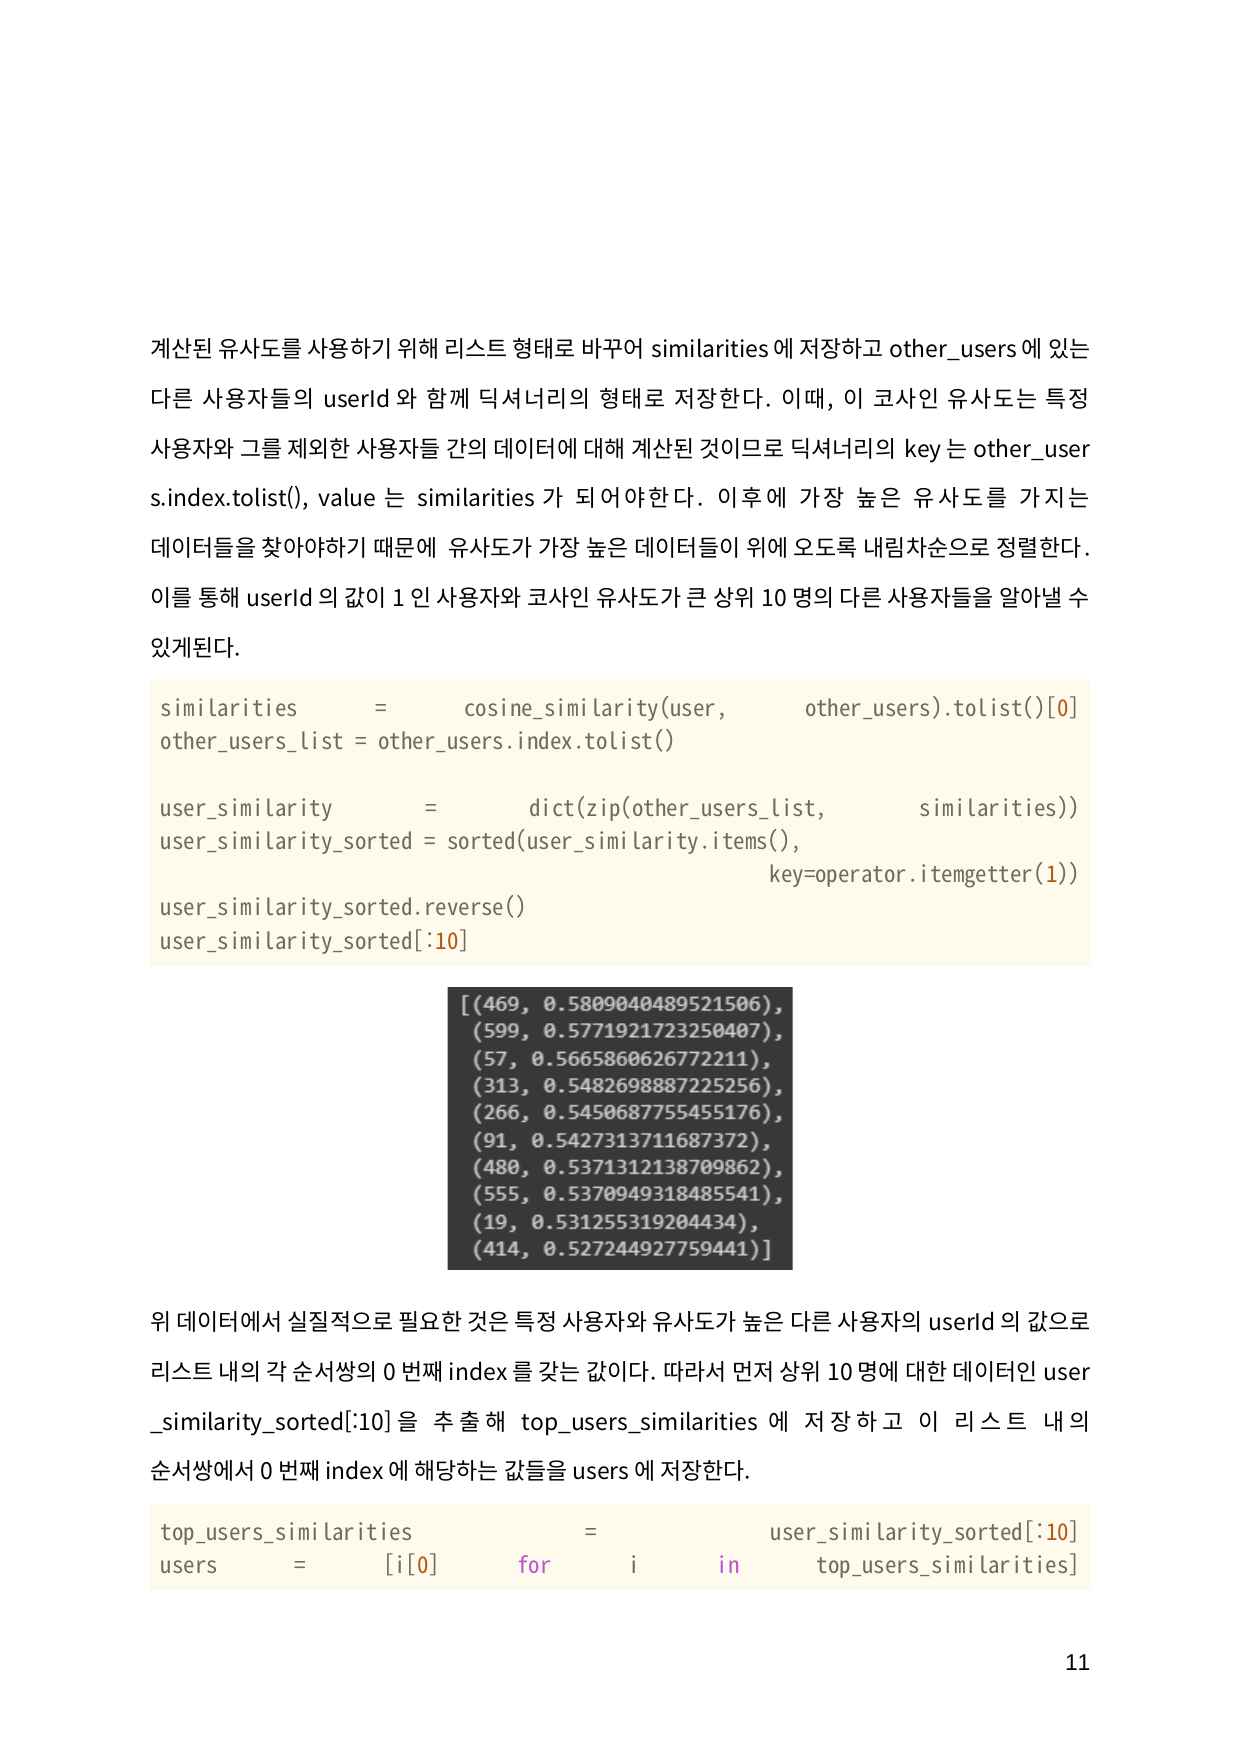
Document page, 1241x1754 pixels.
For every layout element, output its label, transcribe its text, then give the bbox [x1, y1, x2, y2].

table_header similarities = cosine_similarity(user, other_users).tolist()[0] other_users_list = other_users.index.tolist() user_similarity = dict(zip(other_users_list, similarities)) user_similarity_sorted = sorted(user_similarity.items(), key=operator.itemgetter(1)) user_similarity_sorted.reverse() user_similarity_sorted[:10] [150, 680, 1091, 966]
picture [447, 987, 793, 1270]
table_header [150, 1503, 1091, 1590]
text 계산된 유사도를 사용하기 위해 리스트 형태로 바꾸어 similarities에 저장하고 other_users에 있는 다른 사용자들의 userId와 함께 딕셔너리의 형태로 저장한다. 이때, 이 코사인 유사도는 특정 사용자와 그를 제외한 사용자들 간의 데이터에 대해 계산된 것이므로 딕셔너리의 key는 other_users.index.tolist(), value는 similarities가 되어야한다. 이후에 가장 높은 유사도를 가지는 데이터들을 찾아야하기 때문에 유사도가 가장 높은 데이터들이 위에 오도록 내림차순으로 정렬한다. 이를 통해 userId의 값이 1인 사용자와 코사인 유사도가 큰 상위 10명의 다른 사용자들을 알아낼 수 있게된다. [150, 331, 1090, 663]
text 위 데이터에서 실질적으로 필요한 것은 특정 사용자와 유사도가 높은 다른 사용자의 userId의 값으로 리스트 내의 각 순서쌍의 0번째 index를 갖는 값이다. 따라서 먼저 상위 10명에 대한 데이터인 user_similarity_sorted[:10]을 추출해 top_users_similarities에 저장하고 이 리스트 내의 순서쌍에서 0번째 index에 해당하는 값들을 users에 저장한다. [150, 1304, 1090, 1486]
